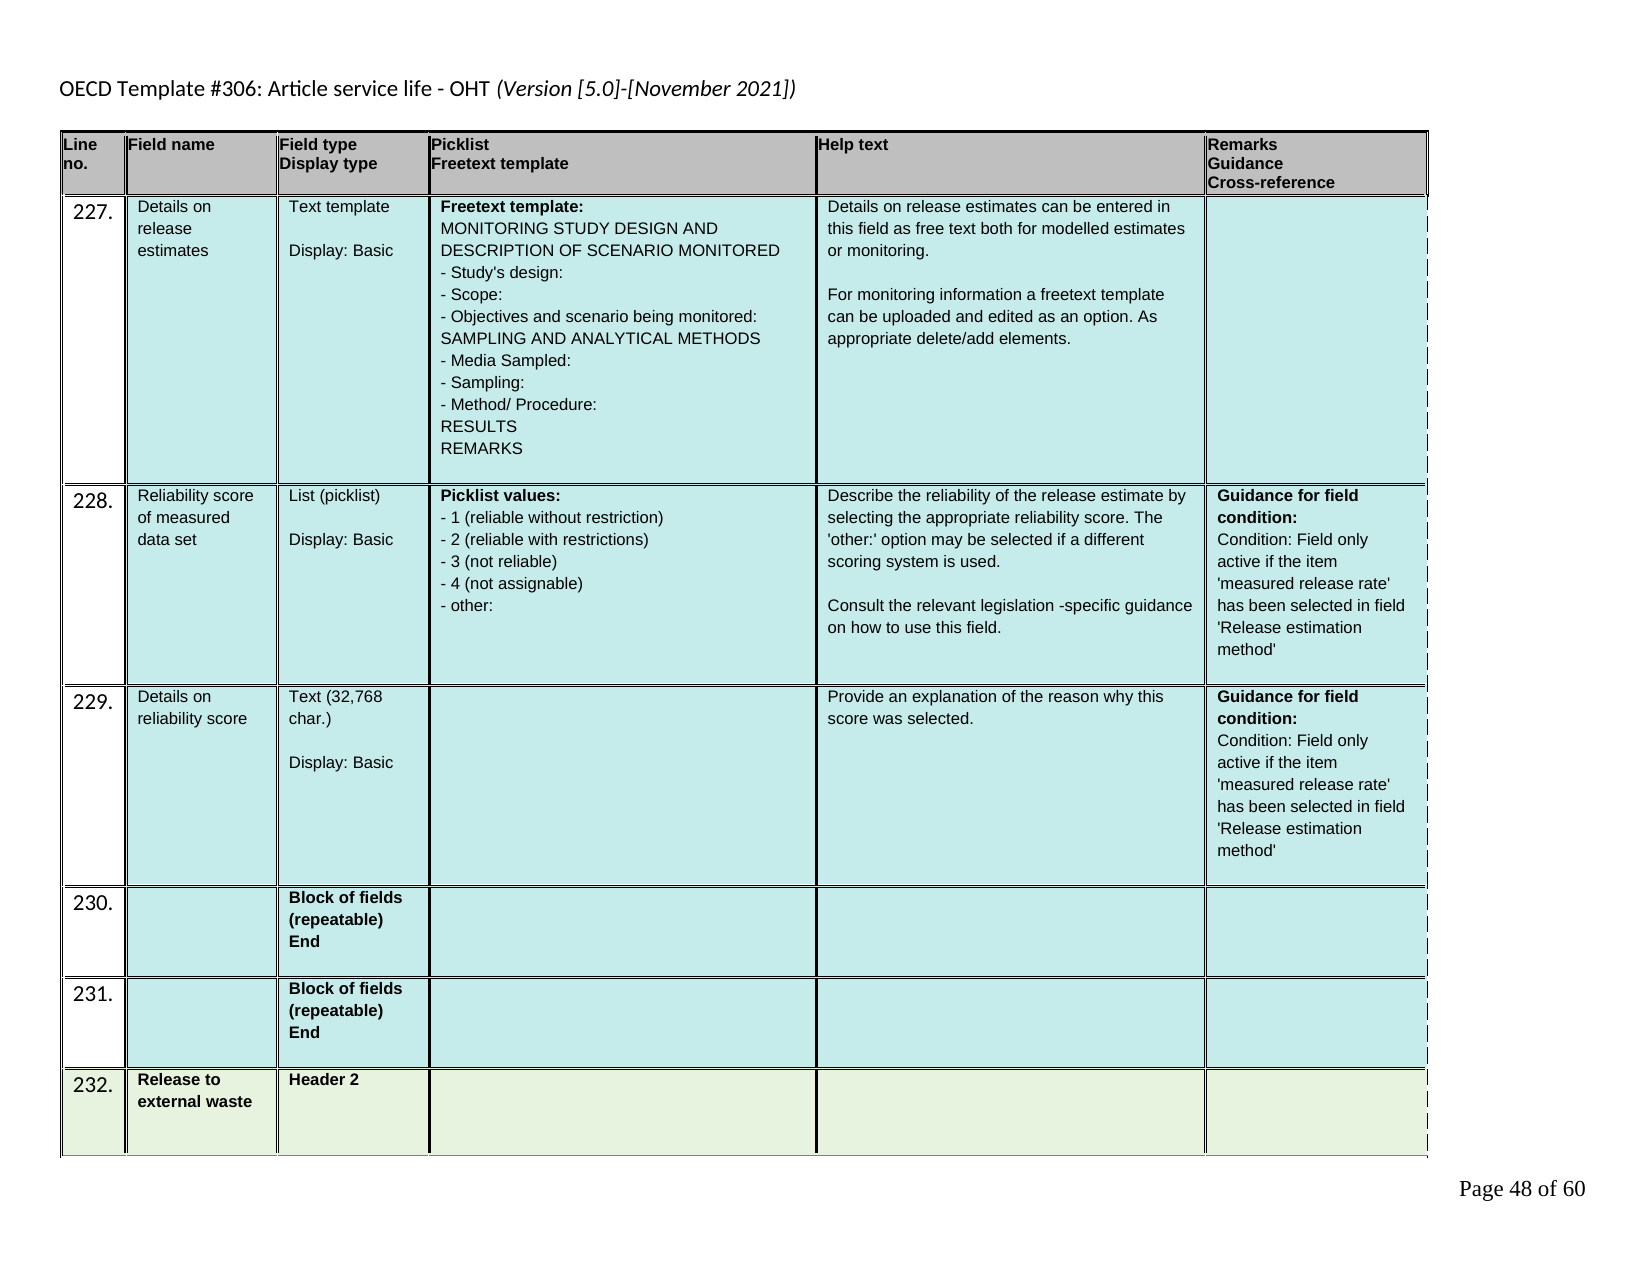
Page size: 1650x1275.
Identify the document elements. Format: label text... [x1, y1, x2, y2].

table_cell [61, 483, 126, 683]
table_cell Guidance for field condition: Condition: Field only active if the item 'measured release rate' has been selected in field 'Release estimation method' [1206, 483, 1427, 683]
table_cell [1206, 976, 1427, 1067]
table_cell [816, 1070, 1206, 1155]
table_cell Describe the reliability of the release estimate by selecting the appropriate reliability score. The 'other:' option may be selected if a different scoring system is used. Consult the relevant legislation -specific guidance on how to use this field. [818, 486, 1204, 683]
table_cell [431, 888, 815, 976]
table_header Help text [816, 133, 1206, 194]
table_cell List (picklist) Display: Basic [279, 486, 428, 683]
table_header Field type Display type [278, 132, 429, 194]
table_cell Guidance for field condition: Condition: Field only active if the item 'measured release rate' has been selected in field 'Release estimation method' [1207, 684, 1427, 884]
table_cell [63, 885, 125, 976]
table_cell Picklist values: - 1 (reliable without restriction) - 2 (reliable with restrictions) - 3 (not reliable) - 4 (not assignable) - other: [431, 486, 815, 683]
table_cell [128, 979, 276, 1067]
table_cell [818, 888, 1204, 976]
table_cell Block of fields (repeatable) End [279, 888, 428, 976]
table_cell Block of fields (repeatable) End [279, 979, 428, 1067]
table_cell [61, 194, 126, 483]
table_cell [1206, 1067, 1427, 1155]
table_cell [61, 976, 126, 1067]
table_cell [61, 1067, 126, 1155]
table_cell [128, 888, 276, 976]
table_cell Reliability score of measured data set [128, 486, 276, 683]
table_cell Header 2 [278, 1070, 429, 1155]
table_cell [1207, 885, 1427, 976]
table_cell Details on release estimates can be entered in this field as free text both for modelled estimates or monitoring. For monitoring information a freetext template can be uploaded and edited as an option. As appropriate delete/add elements. [818, 197, 1204, 483]
table_cell Freetext template: MONITORING STUDY DESIGN AND DESCRIPTION OF SCENARIO MONITORED - Study's design: - Scope: - Objectives and scenario being monitored: SAMPLING AND ANALYTICAL METHODS - Media Sampled: - Sampling: - Method/ Procedure: RESULTS REMARKS [431, 197, 815, 483]
table_cell [63, 684, 125, 884]
table_cell [1206, 194, 1427, 483]
table_header Remarks Guidance Cross-reference [1206, 133, 1426, 194]
table_cell [429, 1070, 816, 1155]
table_cell Details on reliability score [128, 687, 276, 884]
table_cell Text (32,768 char.) Display: Basic [279, 687, 428, 884]
table_cell Release to external waste [126, 1070, 277, 1155]
table_cell [431, 979, 815, 1067]
table_header Field name [126, 133, 277, 194]
table_cell Provide an explanation of the reason why this score was selected. [818, 687, 1204, 884]
table_cell [431, 687, 815, 884]
table_header Picklist Freetext template [429, 133, 816, 194]
table_header Line no. [63, 132, 126, 194]
table_cell [818, 979, 1204, 1067]
table_cell Text template Display: Basic [279, 197, 428, 483]
table_cell Details on release estimates [128, 197, 276, 483]
